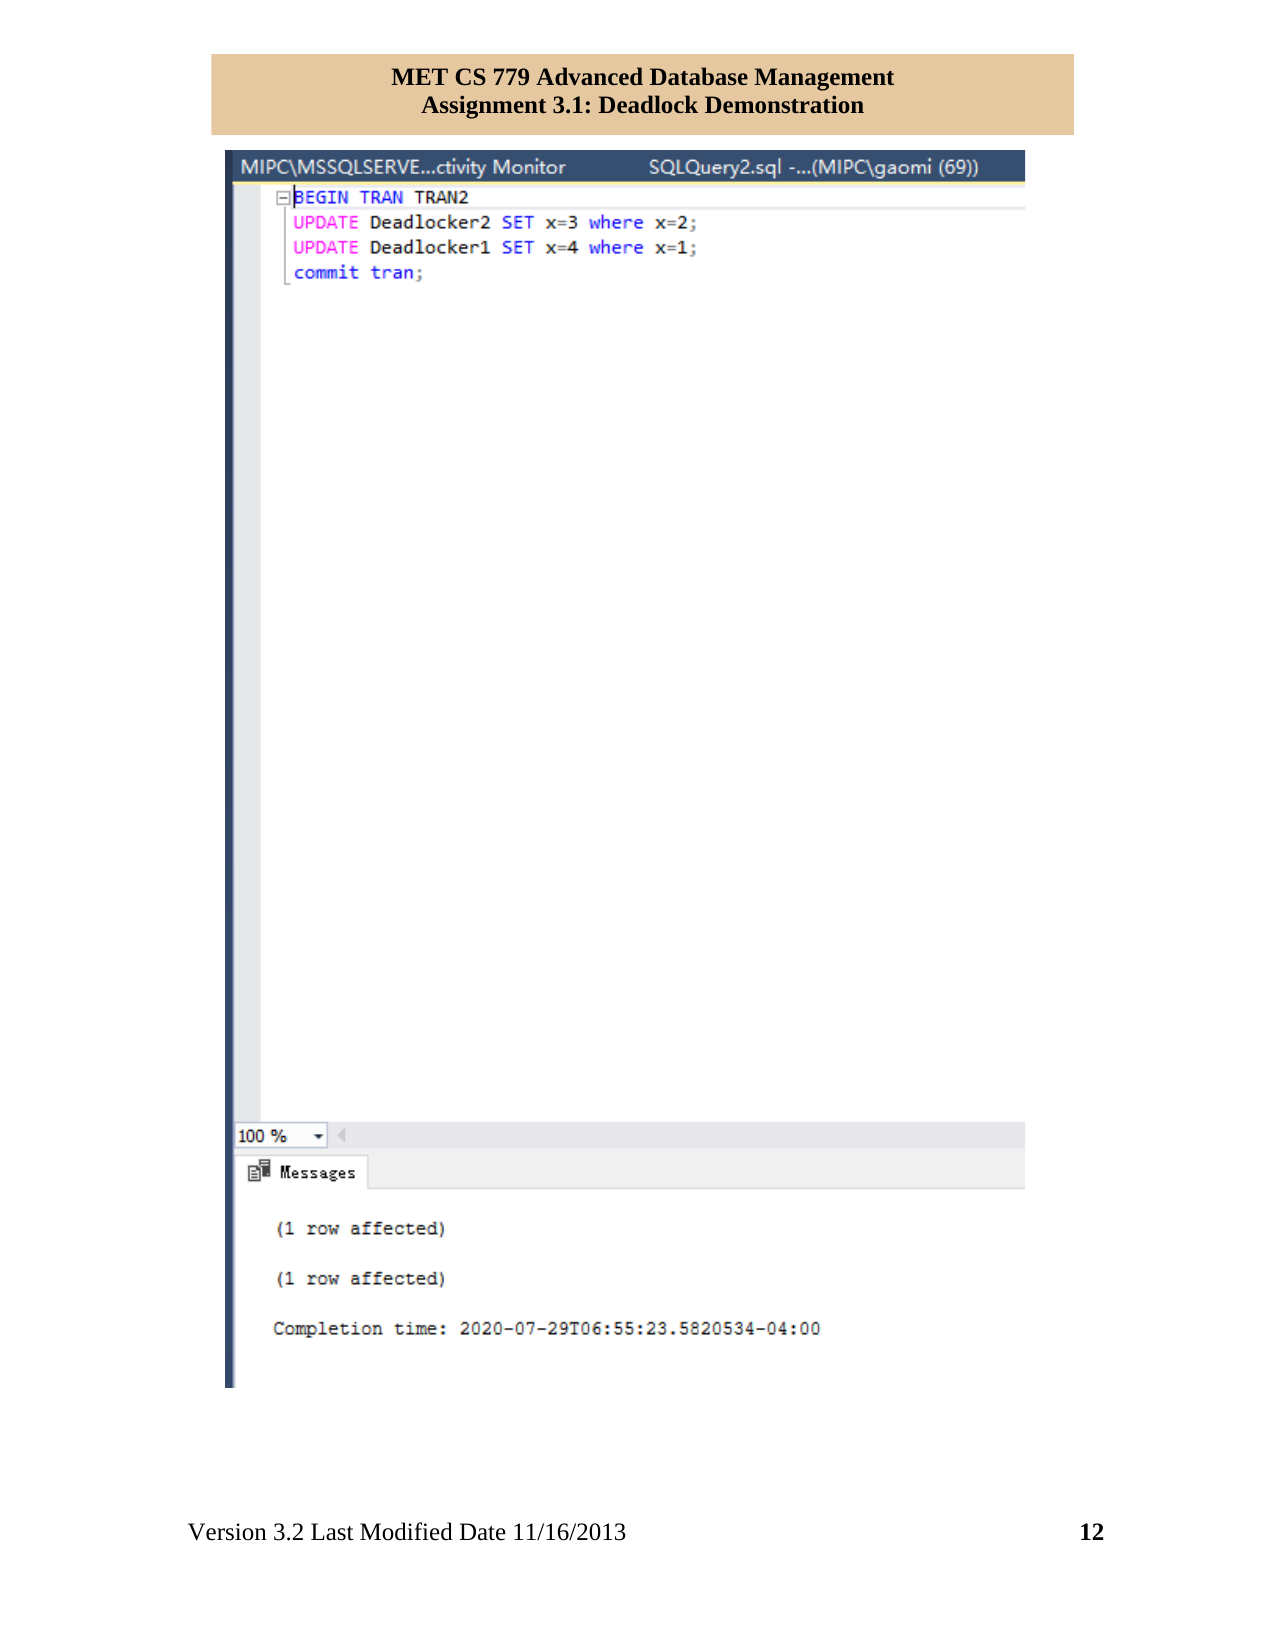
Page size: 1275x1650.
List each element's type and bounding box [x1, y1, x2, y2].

picture [225, 150, 1025, 1388]
